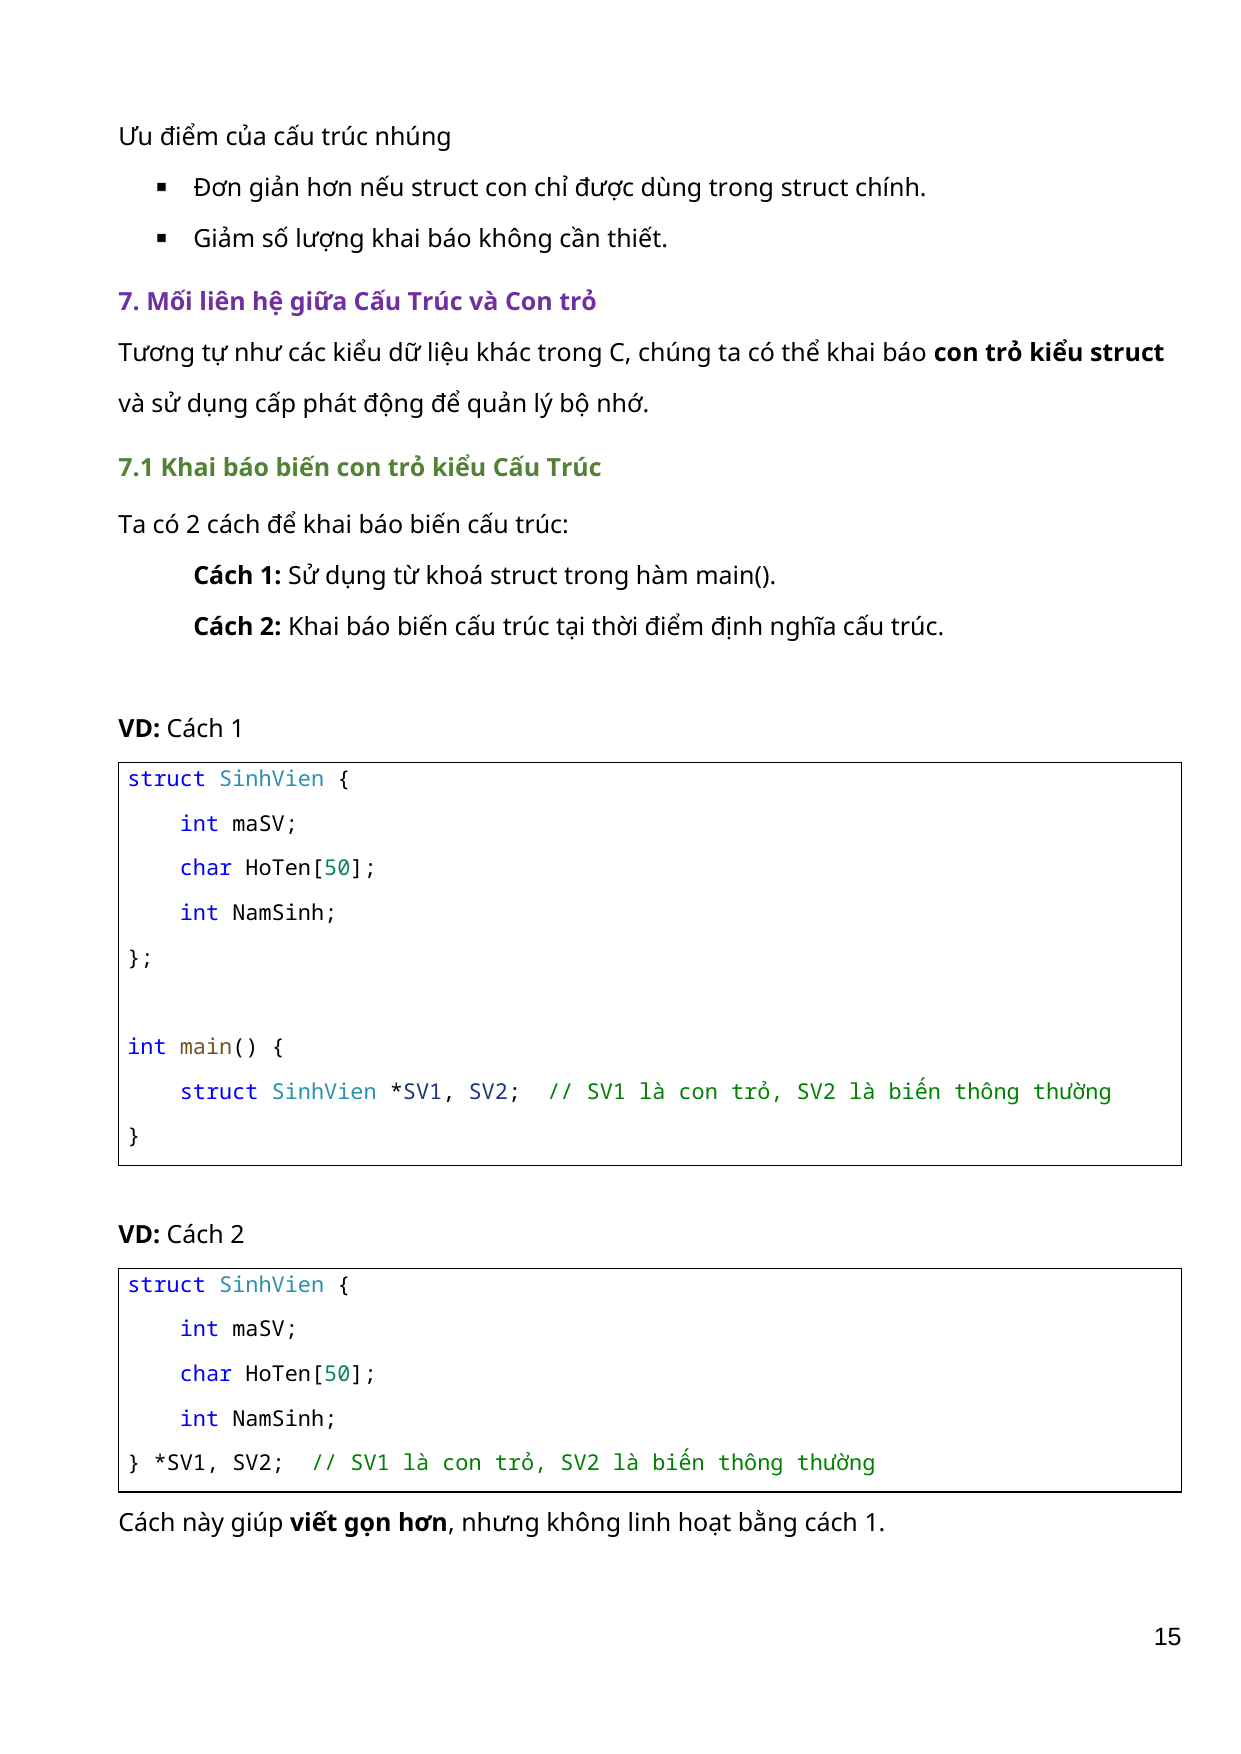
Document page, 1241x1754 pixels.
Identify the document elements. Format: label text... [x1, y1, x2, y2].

list Giảm số lượng khai báo không cần thiết. [156, 220, 1181, 254]
subtitle Khai báo biến con trỏ kiểu Cấu Trúc [118, 449, 1181, 483]
subtitle Mối liên hệ giữa Cấu Trúc và Con trỏ [118, 284, 1181, 318]
list Đơn giản hơn nếu struct con chỉ được dùng trong struct chính. [156, 169, 1181, 203]
table_header struct SinhVien { int maSV; char HoTen[50]; int NamSinh; } *SV1, SV2; // SV1 là con trỏ, SV2 là biến thông thường [119, 1269, 1181, 1491]
text VD: Cách 2 [118, 1217, 1181, 1251]
text Cách này giúp viết gọn hơn, nhưng không linh hoạt bằng cách 1. [118, 1505, 1181, 1539]
text Cách 2: Khai báo biến cấu trúc tại thời điểm định nghĩa cấu trúc. [118, 609, 1181, 643]
table_header struct SinhVien { int maSV; char HoTen[50]; int NamSinh; }; int main() { struct SinhVien *SV1, SV2; // SV1 là con trỏ, SV2 là biến thông thường } [119, 763, 1181, 1164]
text Cách 1: Sử dụng từ khoá struct trong hàm main(). [118, 558, 1181, 592]
text Ưu điểm của cấu trúc nhúng [118, 118, 1181, 152]
text Ta có 2 cách để khai báo biến cấu trúc: [118, 507, 1181, 541]
text Tương tự như các kiểu dữ liệu khác trong C, chúng ta có thể khai báo con trỏ kiểu struct và sử dụng cấp phát động để quản lý bộ nhớ. [118, 335, 1181, 420]
text VD: Cách 1 [118, 711, 1181, 745]
